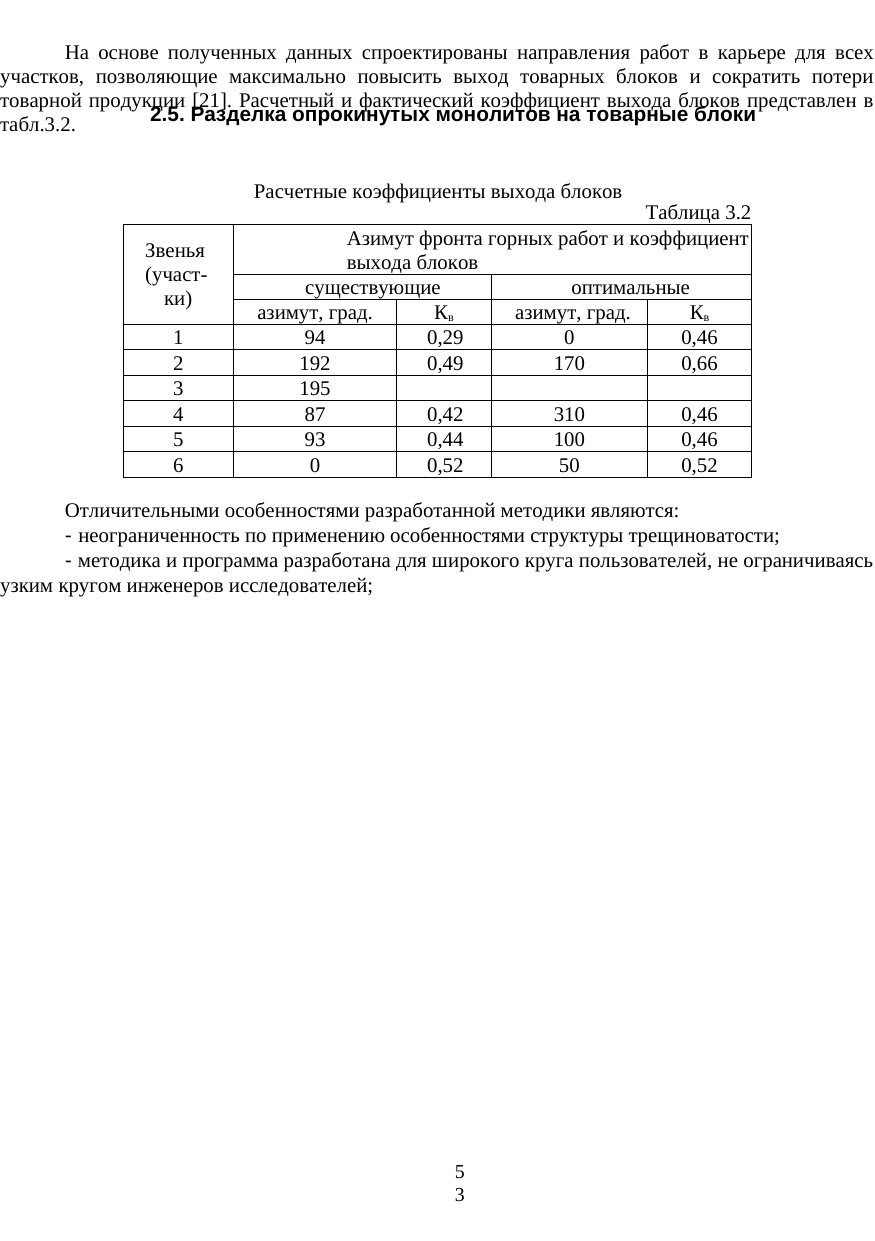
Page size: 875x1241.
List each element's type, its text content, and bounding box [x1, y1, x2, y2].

table_cell 0,46 [648, 325, 751, 349]
table_cell Кв [648, 300, 751, 324]
table_cell [492, 376, 647, 400]
table_cell 3 [124, 376, 233, 400]
table_cell 0,49 [397, 350, 491, 374]
table_cell 0 [234, 452, 396, 477]
table_cell 94 [234, 325, 396, 349]
table_cell 87 [234, 401, 396, 426]
table_cell 0,52 [648, 452, 751, 477]
table_cell 0,42 [397, 401, 491, 426]
text Отличительными особенностями разработанной методики являются: [0, 498, 874, 523]
table_cell 5 [124, 427, 233, 451]
table_cell 0 [492, 325, 647, 349]
text Таблица 3.2 [123, 203, 751, 224]
list неограниченность по применению особенностями структуры трещиноватости; [0, 523, 874, 548]
table_cell 4 [124, 401, 233, 426]
table_cell азимут, град. [492, 300, 647, 324]
table_cell 0,66 [648, 350, 751, 374]
table_cell 100 [492, 427, 647, 451]
table_cell 1 [124, 325, 233, 349]
table_cell 0,44 [397, 427, 491, 451]
table_cell 50 [492, 452, 647, 477]
table_header Звенья (участ- ки) [124, 225, 233, 324]
table_cell оптимальные [492, 275, 751, 299]
table_cell [648, 376, 751, 400]
table_cell 310 [492, 401, 647, 426]
table_cell 195 [234, 376, 396, 400]
text На основе полученных данных спроектированы направления работ в карьере для всех участков, позволяющие максимально повысить выход товарных блоков и сократить потери товарной продукции [21]. Расчетный и фактический коэффициент выхода блоков представлен в табл.3.2. [0, 40, 874, 136]
table_cell 0,46 [648, 427, 751, 451]
list методика и программа разработана для широкого круга пользователей, не ограничиваясь узким кругом инженеров исследователей; [0, 548, 874, 598]
table_cell азимут, град. [234, 300, 396, 324]
table_cell существующие [234, 275, 491, 299]
table_header Азимут фронта горных работ и коэффициент выхода блоков [234, 225, 751, 274]
table_cell 6 [124, 452, 233, 477]
table_cell Кв [397, 300, 491, 324]
table_cell [397, 376, 491, 400]
table_cell 93 [234, 427, 396, 451]
table_cell 0,29 [397, 325, 491, 349]
table_cell 192 [234, 350, 396, 374]
table_cell 2 [124, 350, 233, 374]
table_cell 0,52 [397, 452, 491, 477]
table_cell 170 [492, 350, 647, 374]
table_cell 0,46 [648, 401, 751, 426]
text Расчетные коэффициенты выхода блоков [2, 182, 874, 203]
